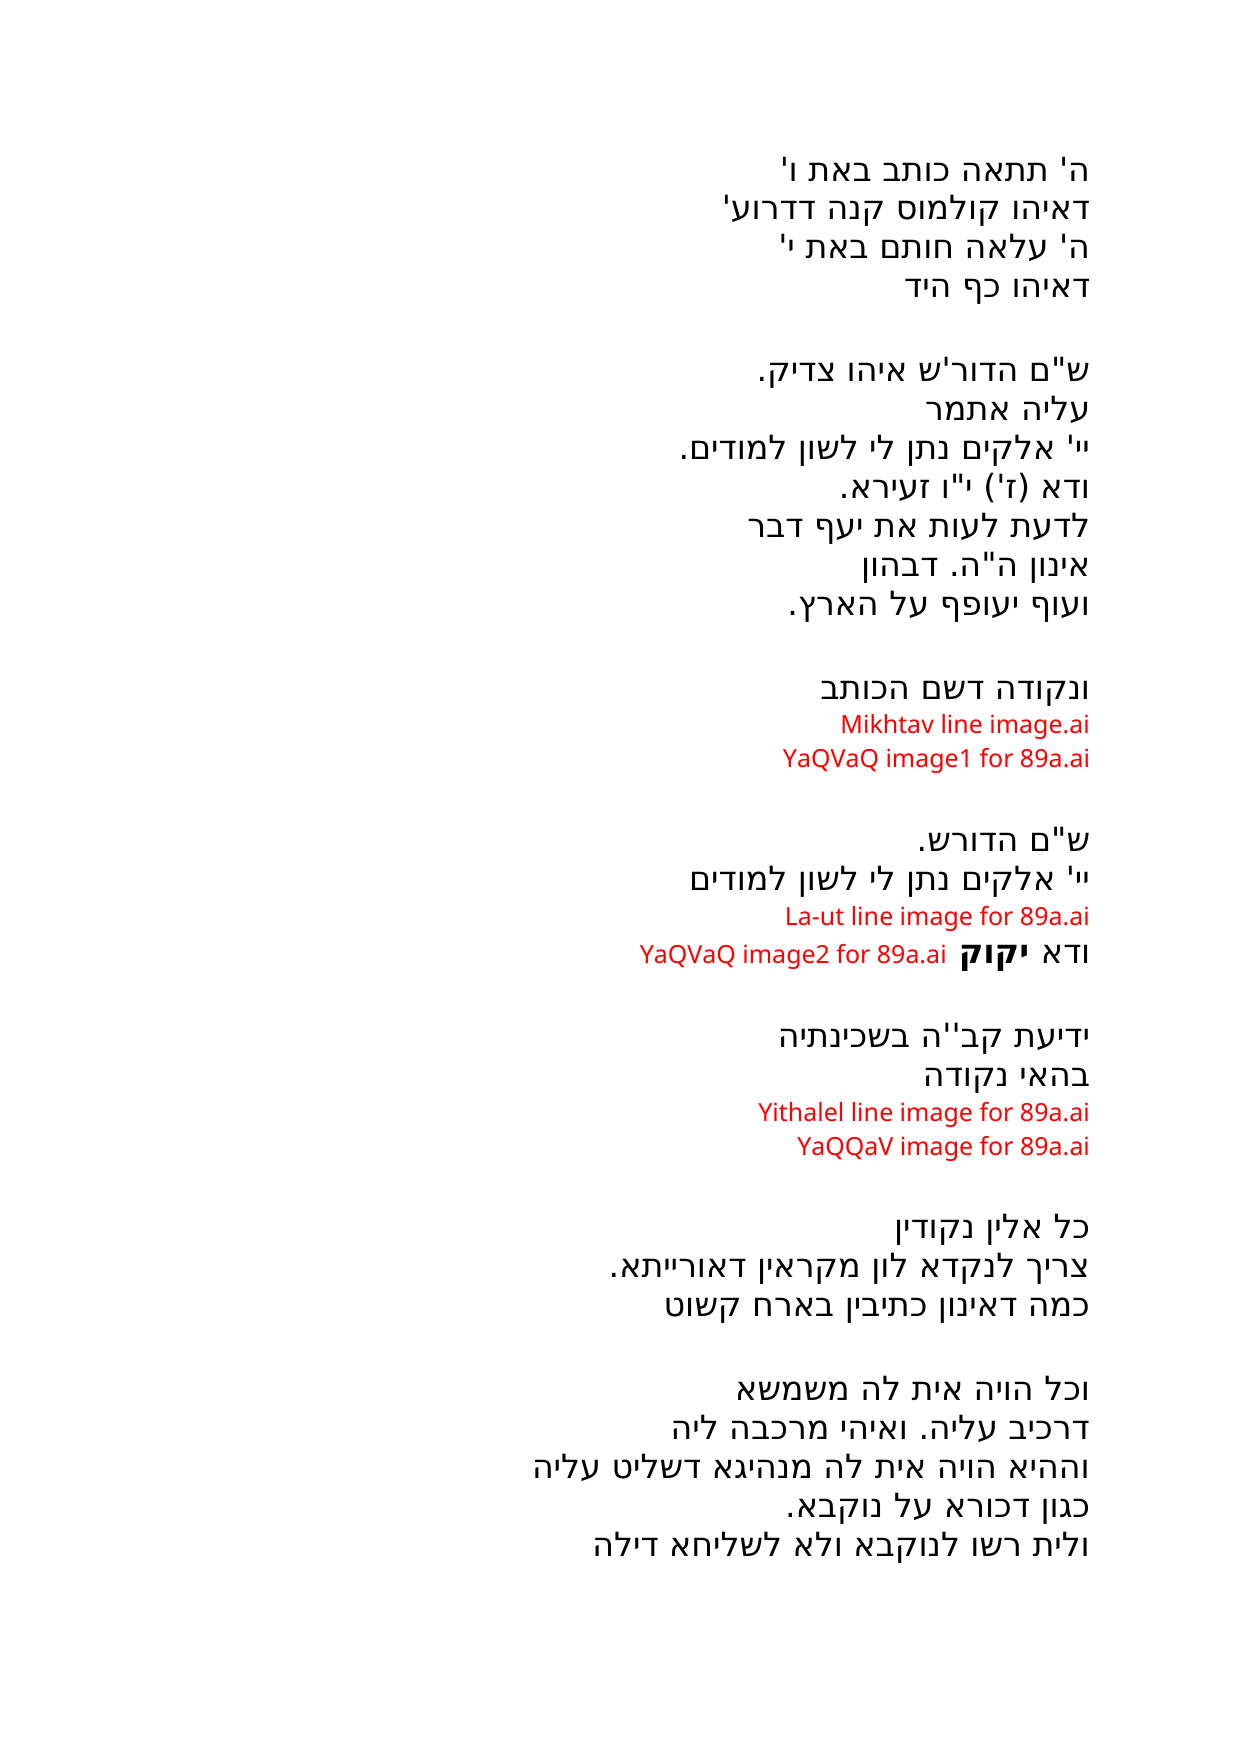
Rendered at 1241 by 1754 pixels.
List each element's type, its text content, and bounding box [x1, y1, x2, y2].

text ש"ם הדורש. יי' אלקים נתן לי לשון למודים La-ut line image for 89a.ai ודא יקוק YaQVaQ image2 for 89a.ai [150, 821, 1090, 971]
text ה' תתאה כותב באת ו' דאיהו קולמוס קנה דדרוע' ה' עלאה חותם באת י' דאיהו כף היד [150, 150, 1090, 305]
text ונקודה דשם הכותב Mikhtav line image.ai YaQVaQ image1 for 89a.ai [150, 668, 1090, 775]
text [150, 1370, 1090, 1564]
text ידיעת קב''ה בשכינתיה בהאי נקודה Yithalel line image for 89a.ai YaQQaV image for 89a.ai [150, 1017, 1090, 1162]
text כל אלין נקודין צריך לנקדא לון מקראין דאורייתא. כמה דאינון כתיבין בארח קשוט [150, 1208, 1090, 1324]
text ש"ם הדור'ש איהו צדיק. עליה אתמר יי' אלקים נתן לי לשון למודים. ודא (ז') י"ו זעירא. לדעת לעות את יעף דבר אינון ה"ה. דבהון ועוף יעופף על הארץ. [150, 351, 1090, 623]
